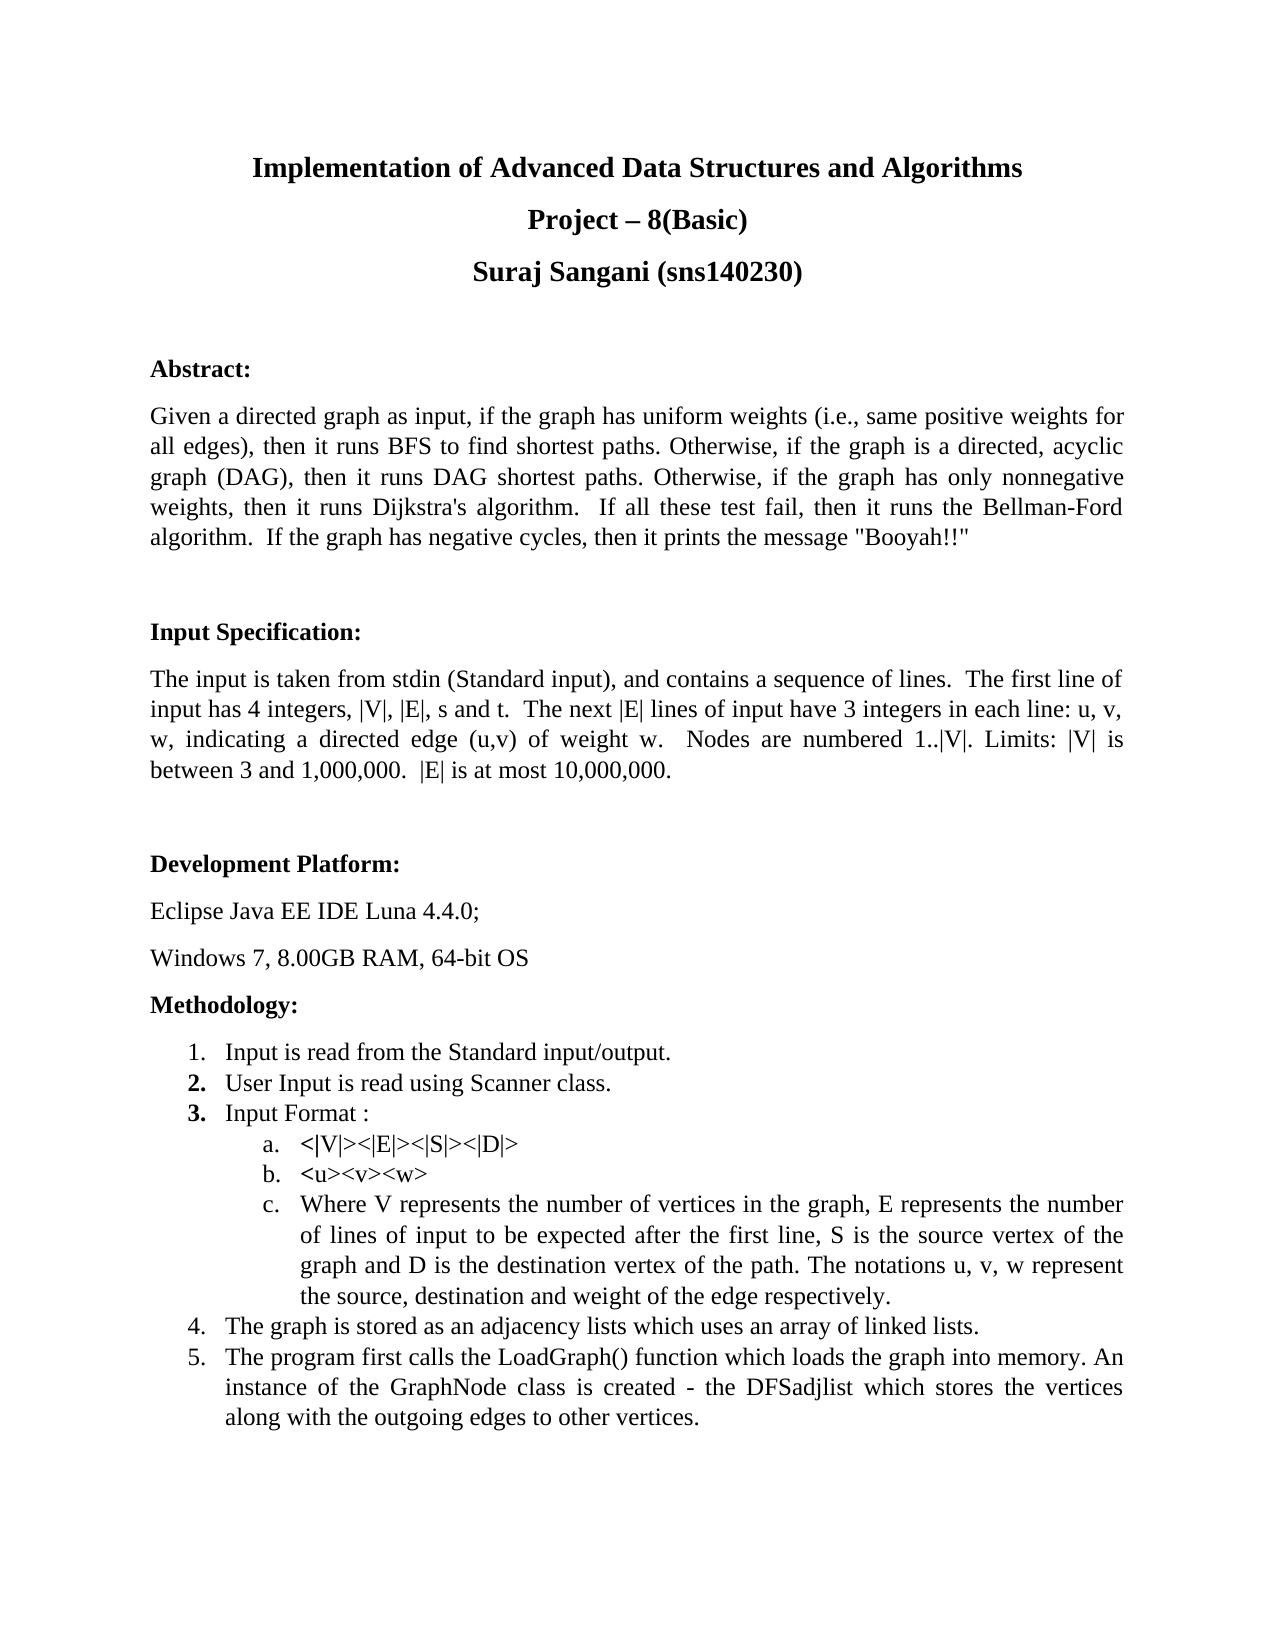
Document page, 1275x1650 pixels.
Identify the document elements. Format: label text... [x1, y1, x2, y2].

list The graph is stored as an adjacency lists which uses an array of linked lists. [187, 1311, 1125, 1340]
text Methodology: [150, 990, 1125, 1019]
list Input is read from the Standard input/output. [187, 1037, 1125, 1066]
list Where V represents the number of vertices in the graph, E represents the number of lines of input to be expected after the first line, S is the source vertex of the graph and D is the destination vertex of the path. The notations u, v, w represent the source, destination and weight of the edge respectively. [262, 1189, 1125, 1309]
list The program first calls the LoadGraph() function which loads the graph into memory. An instance of the GraphNode class is created - the DFSadjlist which stores the vertices along with the outgoing edges to other vertices. [187, 1342, 1125, 1431]
list User Input is read using Scanner class. [187, 1068, 1125, 1097]
text Eclipse Java EE IDE Luna 4.4.0; [150, 896, 1125, 925]
text Given a directed graph as input, if the graph has uniform weights (i.e., same positive weights for all edges), then it runs BFS to find shortest paths. Otherwise, if the graph is a directed, acyclic graph (DAG), then it runs DAG shortest paths. Otherwise, if the graph has only nonnegative weights, then it runs Dijkstra's algorithm. If all these test fail, then it runs the Bellman-Ford algorithm. If the graph has negative cycles, then it prints the message "Booyah!!" [150, 401, 1125, 551]
list <|V|><|E|><|S|><|D|> [262, 1129, 1125, 1157]
list Input Format : [187, 1098, 1125, 1127]
text Windows 7, 8.00GB RAM, 64-bit OS [150, 943, 1125, 972]
text Project – 8(Basic) [150, 202, 1125, 236]
list <u><v><w> [262, 1159, 1125, 1188]
text Implementation of Advanced Data Structures and Algorithms [150, 150, 1125, 183]
text Development Platform: [150, 849, 1125, 878]
text The input is taken from stdin (Standard input), and contains a sequence of lines. The first line of input has 4 integers, |V|, |E|, s and t. The next |E| lines of input have 3 integers in each line: u, v, w, indicating a directed edge (u,v) of weight w. Nodes are numbered 1..|V|. Limits: |V| is between 3 and 1,000,000. |E| is at most 10,000,000. [150, 664, 1125, 784]
text Abstract: [150, 354, 1125, 382]
text Input Specification: [150, 617, 1125, 645]
text Suraj Sangani (sns140230) [150, 254, 1125, 288]
